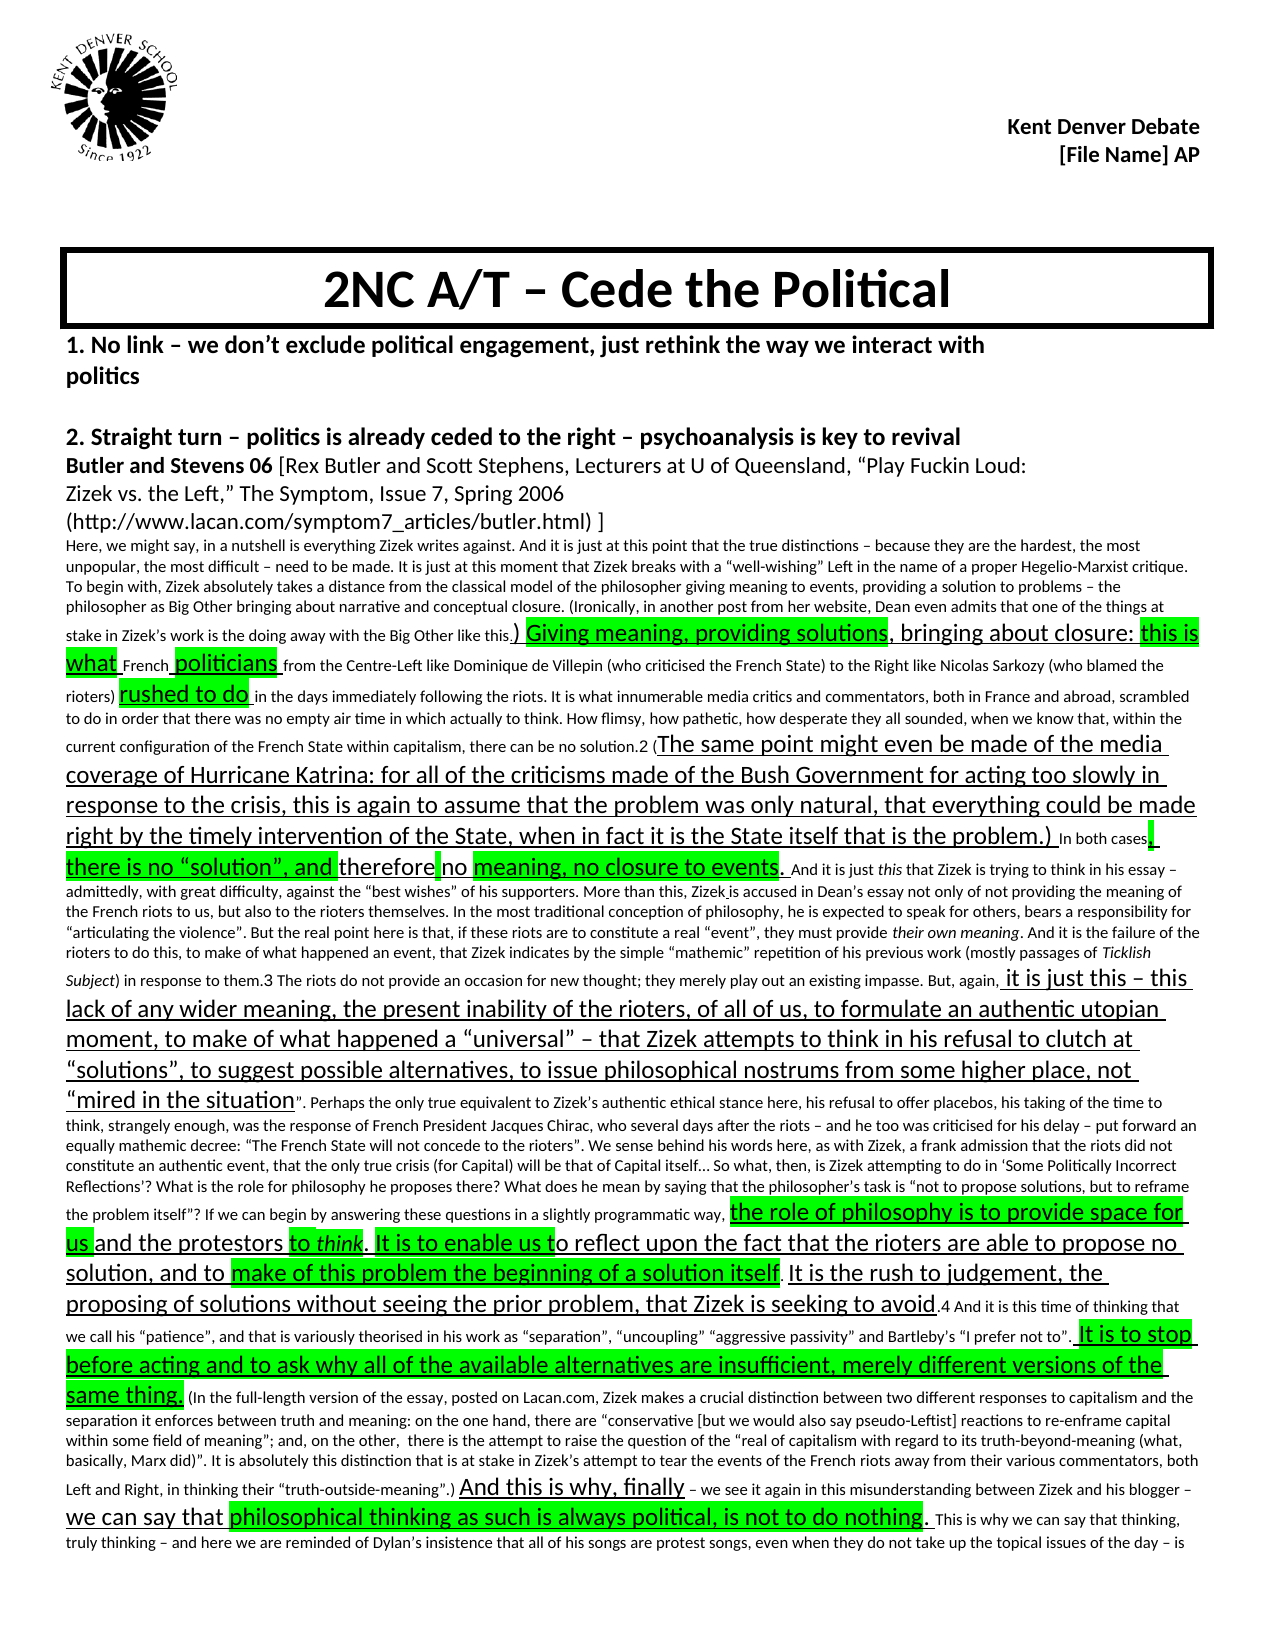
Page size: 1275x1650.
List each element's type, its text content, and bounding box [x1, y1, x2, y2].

picture [49, 32, 177, 161]
text Butler and Stevens 06 [Rex Butler and Scott Stephens, Lecturers at U of Queensland, “Play Fuckin Loud: Zizek vs. the Left,” The Symptom, Issue 7, Spring 2006 (http://www.lacan.com/symptom7_articles/butler.html) ] [66, 451, 1050, 536]
text 2. Straight turn – politics is already ceded to the right – psychoanalysis is key to revival [66, 421, 1050, 451]
text 1. No link – we don’t exclude political engagement, just rethink the way we interact with politics [66, 329, 1050, 390]
subtitle 2NC A/T – Cede the Political [67, 253, 1208, 323]
